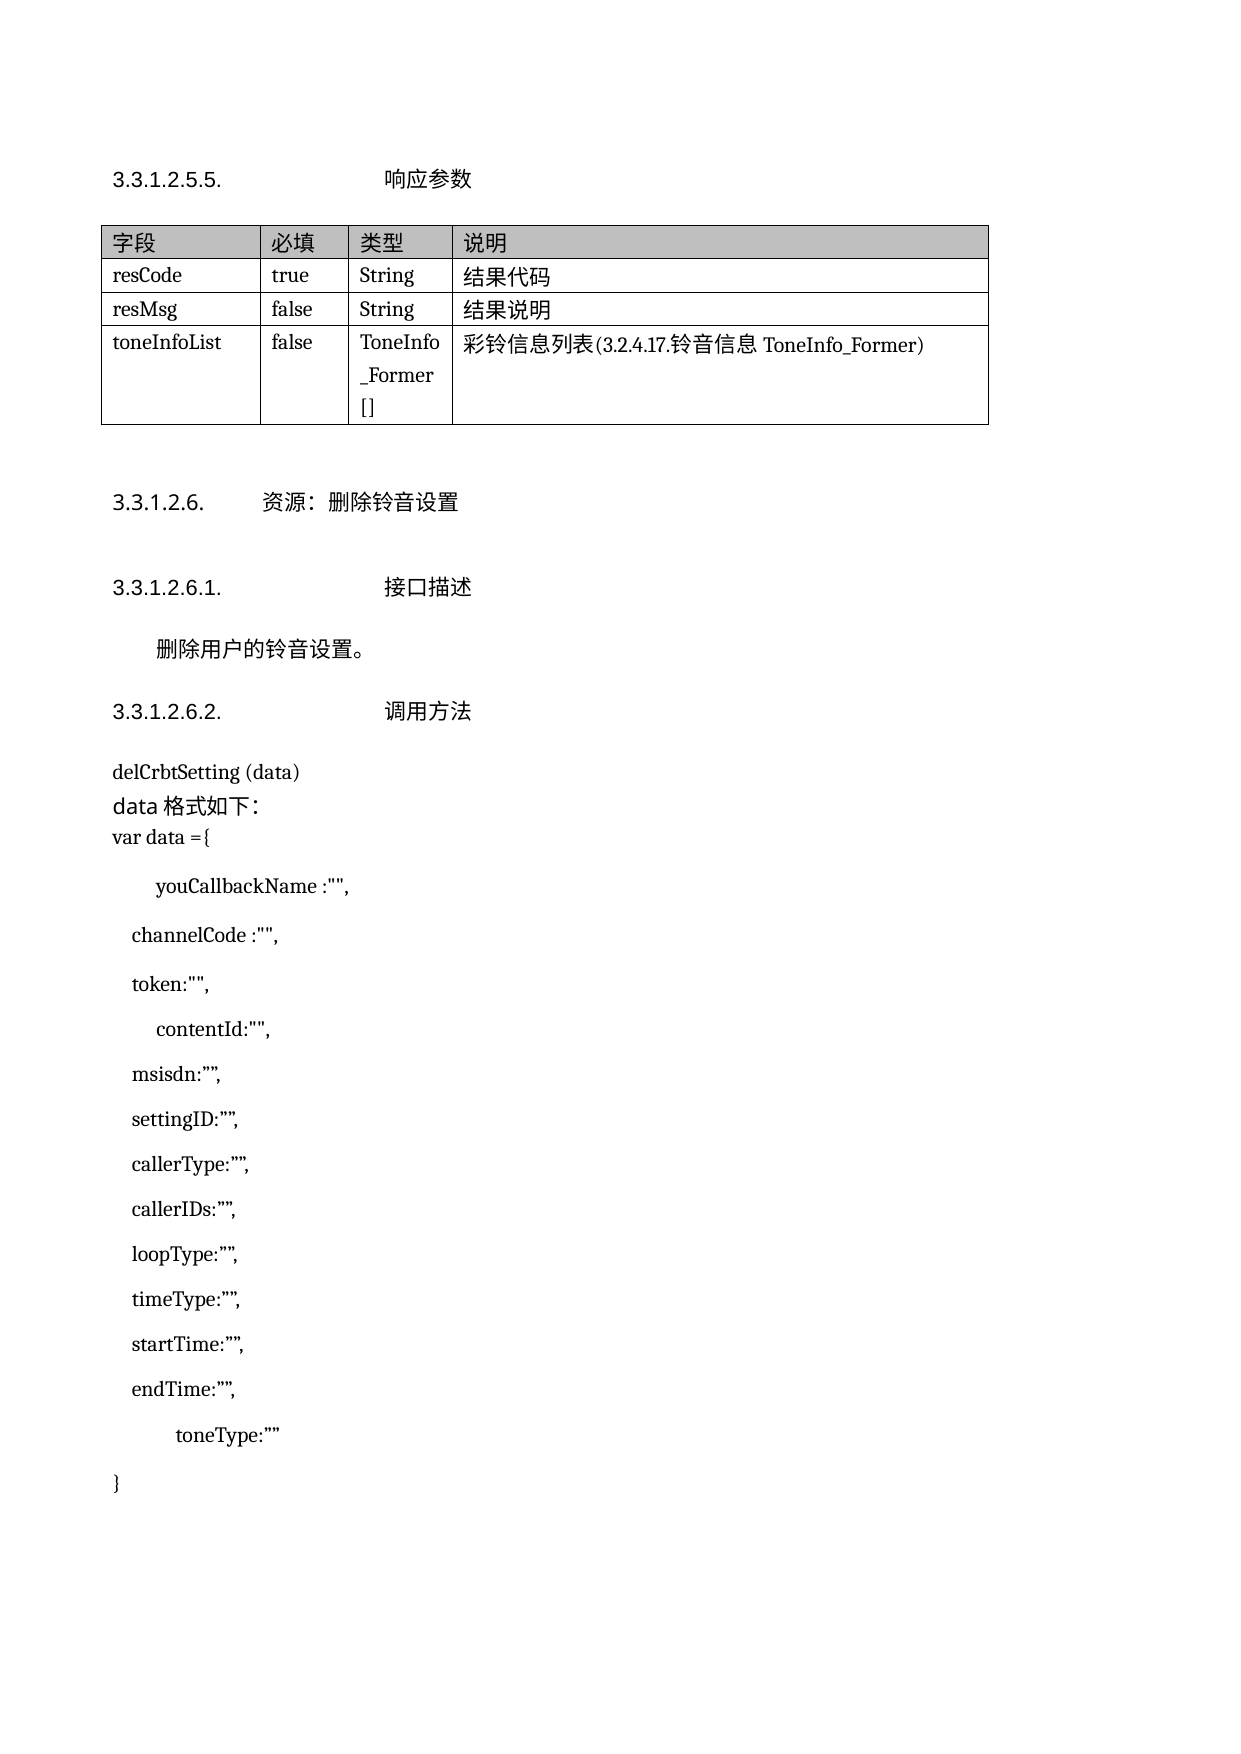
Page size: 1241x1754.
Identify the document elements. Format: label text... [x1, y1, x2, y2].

text endTime:””, [112, 1373, 1128, 1406]
text delCrbtSetting (data) [112, 756, 1128, 789]
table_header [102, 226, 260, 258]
text callerType:””, [112, 1148, 1128, 1181]
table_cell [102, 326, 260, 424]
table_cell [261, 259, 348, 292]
text msisdn:””, [112, 1058, 1128, 1090]
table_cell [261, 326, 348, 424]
text data格式如下： [112, 789, 1128, 821]
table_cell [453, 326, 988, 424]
text settingID:””, [112, 1103, 1128, 1135]
text timeType:””, [112, 1283, 1128, 1316]
text contentId:"", [112, 1013, 1128, 1045]
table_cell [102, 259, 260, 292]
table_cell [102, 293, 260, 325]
text 删除用户的铃音设置。 [112, 632, 1128, 664]
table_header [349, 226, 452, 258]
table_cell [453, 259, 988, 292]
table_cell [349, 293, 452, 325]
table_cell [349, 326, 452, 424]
list 资源：删除铃音设置 [112, 484, 1128, 517]
text startTime:””, [112, 1328, 1128, 1361]
text var data ={ youCallbackName :"", channelCode :"", token:"", [112, 821, 1128, 1000]
list 响应参数 [112, 162, 1128, 194]
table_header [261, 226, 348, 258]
list 调用方法 [112, 694, 1128, 726]
text callerIDs:””, [112, 1193, 1128, 1226]
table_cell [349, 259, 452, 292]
text toneType:”” } [112, 1419, 1128, 1500]
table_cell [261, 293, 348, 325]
list 接口描述 [112, 569, 1128, 602]
text loopType:””, [112, 1238, 1128, 1271]
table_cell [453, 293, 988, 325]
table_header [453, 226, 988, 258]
